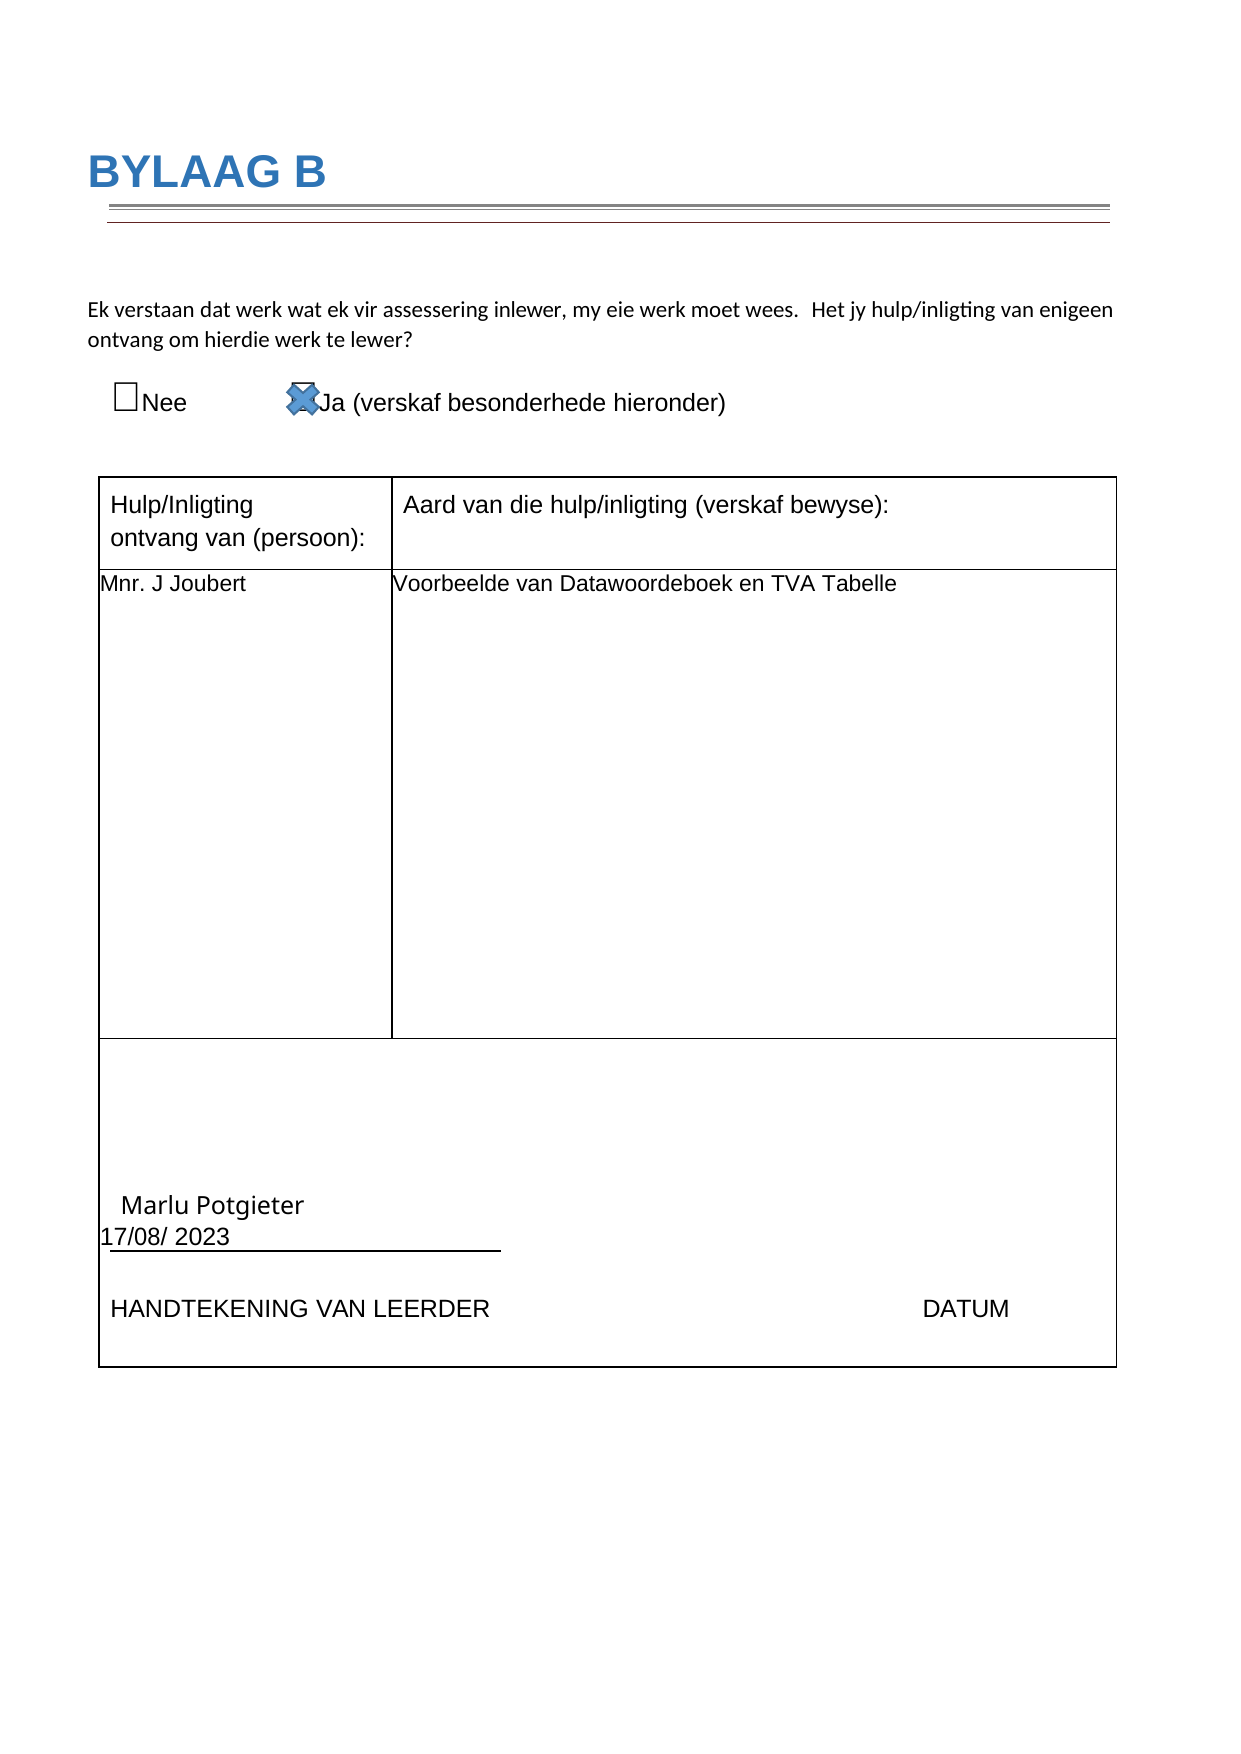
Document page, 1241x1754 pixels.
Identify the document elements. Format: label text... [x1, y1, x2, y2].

subtitle BYLAAG B [87, 144, 1132, 197]
table_header Hulp/Inligting ontvang van (persoon): [100, 478, 391, 568]
table_header Aard van die hulp/inligting (verskaf bewyse): [393, 478, 1116, 568]
text Nee Ja (verskaf besonderhede hieronder) [110, 372, 1132, 420]
text Ek verstaan dat werk wat ek vir assessering inlewer, my eie werk moet wees. Het jy hulp/inligting van enigeen ontvang om hierdie werk te lewer? [87, 295, 1132, 353]
table_cell Voorbeelde van Datawoordeboek en TVA Tabelle [393, 570, 1116, 1038]
table_cell Mnr. J Joubert [100, 570, 391, 1038]
table_cell Marlu Potgieter 17/08/ 2023 HANDTEKENING VAN LEERDER DATUM [100, 1039, 1116, 1366]
